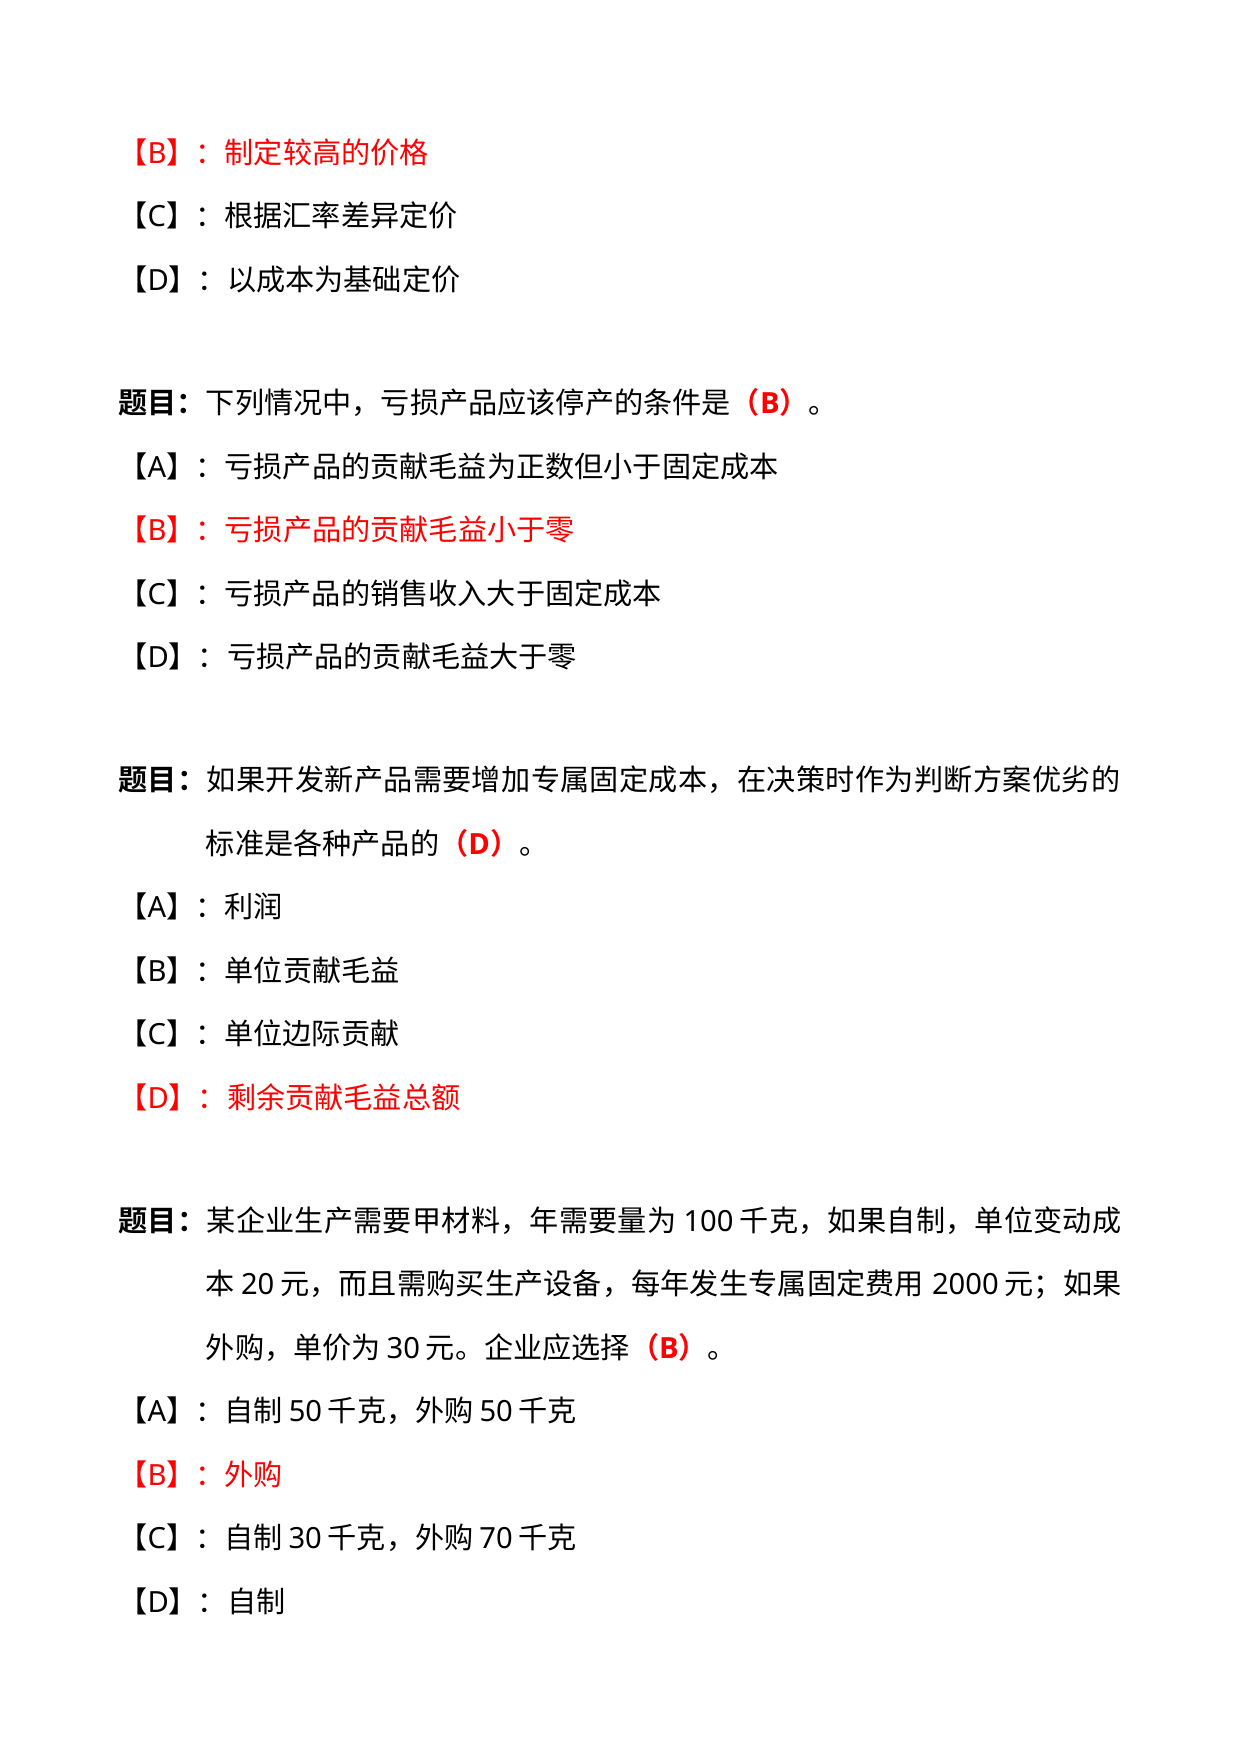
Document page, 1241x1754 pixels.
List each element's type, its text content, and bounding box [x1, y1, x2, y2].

text 【C】：自制30千克，外购70千克 [118, 1515, 1122, 1557]
text 【A】：自制50千克，外购50千克 [118, 1388, 1122, 1430]
text 【A】：利润 [118, 884, 1122, 926]
text 【D】：亏损产品的贡献毛益大于零 [118, 634, 1122, 676]
text 【C】：根据汇率差异定价 [118, 193, 1122, 235]
text 【C】：单位边际贡献 [118, 1011, 1122, 1053]
text 【B】：制定较高的价格 [118, 129, 1122, 172]
text 题目：如果开发新产品需要增加专属固定成本，在决策时作为判断方案优劣的标准是各种产品的（D）。 [118, 757, 1122, 863]
text 【A】：亏损产品的贡献毛益为正数但小于固定成本 [118, 443, 1122, 486]
text 【D】：以成本为基础定价 [118, 257, 1122, 299]
text 题目：某企业生产需要甲材料，年需要量为100千克，如果自制，单位变动成本20元，而且需购买生产设备，每年发生专属固定费用2000元；如果外购，单价为30元。企业应选择（B）。 [118, 1197, 1122, 1367]
text 【C】：亏损产品的销售收入大于固定成本 [118, 570, 1122, 613]
text 【B】：外购 [118, 1452, 1122, 1494]
text 题目：下列情况中，亏损产品应该停产的条件是（B）。 [118, 379, 1122, 422]
text 【B】：单位贡献毛益 [118, 947, 1122, 990]
text 【D】：剩余贡献毛益总额 [118, 1074, 1122, 1117]
text 【B】：亏损产品的贡献毛益小于零 [118, 507, 1122, 549]
text 【D】：自制 [118, 1579, 1122, 1621]
